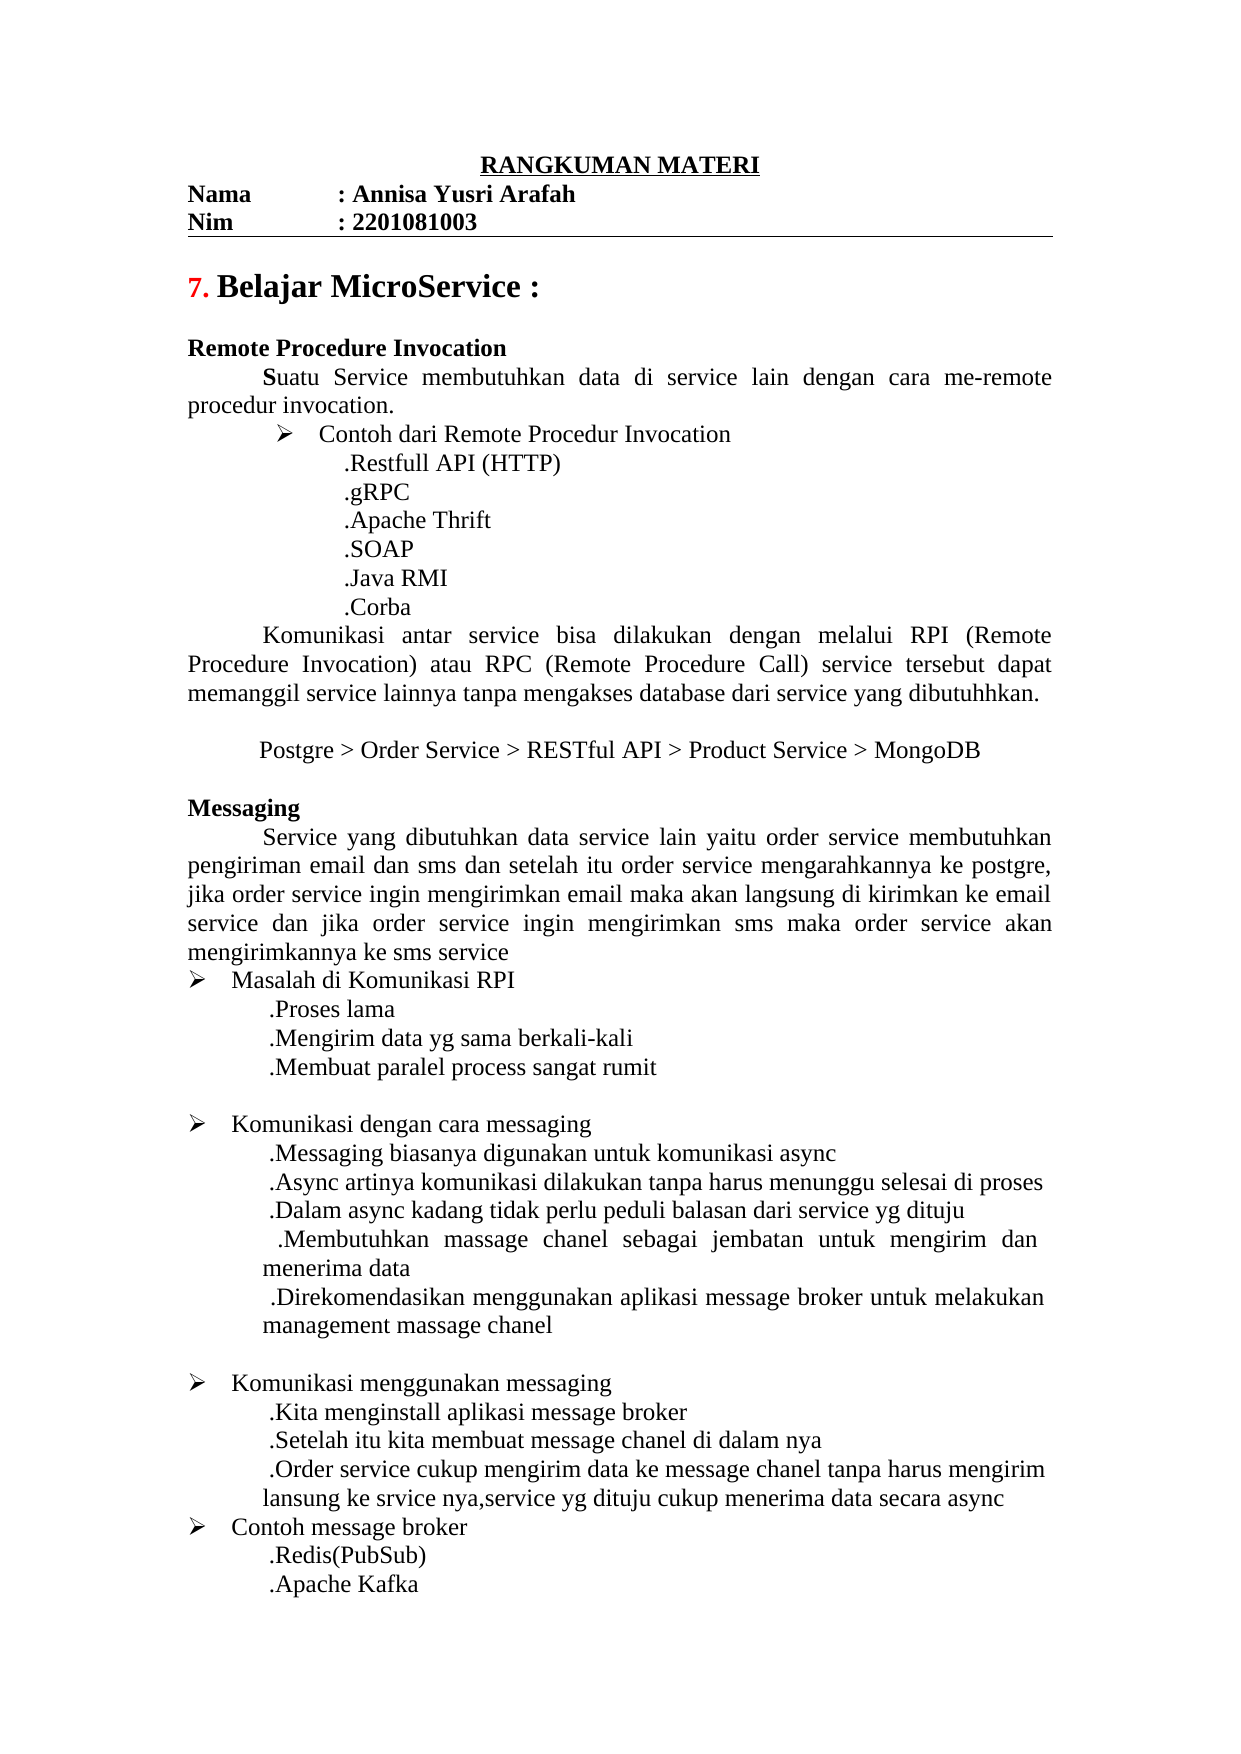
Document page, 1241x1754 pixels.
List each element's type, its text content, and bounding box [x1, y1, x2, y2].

list Contoh message broker [187, 1512, 1053, 1541]
text .SOAP [262, 534, 1053, 563]
list Belajar MicroService : [187, 266, 1053, 304]
text .Membuat paralel process sangat rumit [187, 1052, 1053, 1081]
text .gRPC [262, 477, 1053, 506]
list Masalah di Komunikasi RPI [187, 966, 1053, 994]
text .Redis(PubSub) [187, 1541, 1053, 1569]
text .Corba [262, 592, 1053, 621]
text .Restfull API (HTTP) [262, 448, 1053, 477]
text RANGKUMAN MATERI [187, 150, 1053, 179]
list Contoh dari Remote Procedur Invocation [275, 419, 1053, 448]
text .Membutuhkan massage chanel sebagai jembatan untuk mengirim dan menerima data [187, 1224, 1053, 1282]
text .Apache Thrift [262, 506, 1053, 534]
text Komunikasi antar service bisa dilakukan dengan melalui RPI (Remote Procedure Invocation) atau RPC (Remote Procedure Call) service tersebut dapat memanggil service lainnya tanpa mengakses database dari service yang dibutuhhkan. [187, 621, 1053, 707]
text .Direkomendasikan menggunakan aplikasi message broker untuk melakukan management massage chanel [187, 1282, 1053, 1339]
text .Kita menginstall aplikasi message broker [187, 1397, 1053, 1426]
text .Order service cukup mengirim data ke message chanel tanpa harus mengirim lansung ke srvice nya,service yg dituju cukup menerima data secara async [187, 1454, 1053, 1512]
text .Proses lama [187, 994, 1053, 1023]
text .Async artinya komunikasi dilakukan tanpa harus menunggu selesai di proses [187, 1167, 1053, 1196]
text .Apache Kafka [187, 1569, 1053, 1598]
list Komunikasi dengan cara messaging [187, 1109, 1053, 1138]
text .Setelah itu kita membuat message chanel di dalam nya [187, 1426, 1053, 1454]
list Komunikasi menggunakan messaging [187, 1368, 1053, 1397]
text Suatu Service membutuhkan data di service lain dengan cara me-remote procedur invocation. [187, 362, 1053, 419]
text Postgre > Order Service > RESTful API > Product Service > MongoDB [187, 736, 1053, 764]
text Messaging [187, 793, 1053, 822]
text .Dalam async kadang tidak perlu peduli balasan dari service yg dituju [187, 1196, 1053, 1224]
text Nim : 2201081003 [187, 207, 1053, 237]
text Nama : Annisa Yusri Arafah [187, 179, 1053, 207]
text .Messaging biasanya digunakan untuk komunikasi async [187, 1138, 1053, 1167]
text .Java RMI [262, 563, 1053, 592]
text Service yang dibutuhkan data service lain yaitu order service membutuhkan pengiriman email dan sms dan setelah itu order service mengarahkannya ke postgre, jika order service ingin mengirimkan email maka akan langsung di kirimkan ke email service dan jika order service ingin mengirimkan sms maka order service akan mengirimkannya ke sms service [187, 822, 1053, 966]
text .Mengirim data yg sama berkali-kali [187, 1023, 1053, 1052]
text Remote Procedure Invocation [187, 333, 1053, 362]
